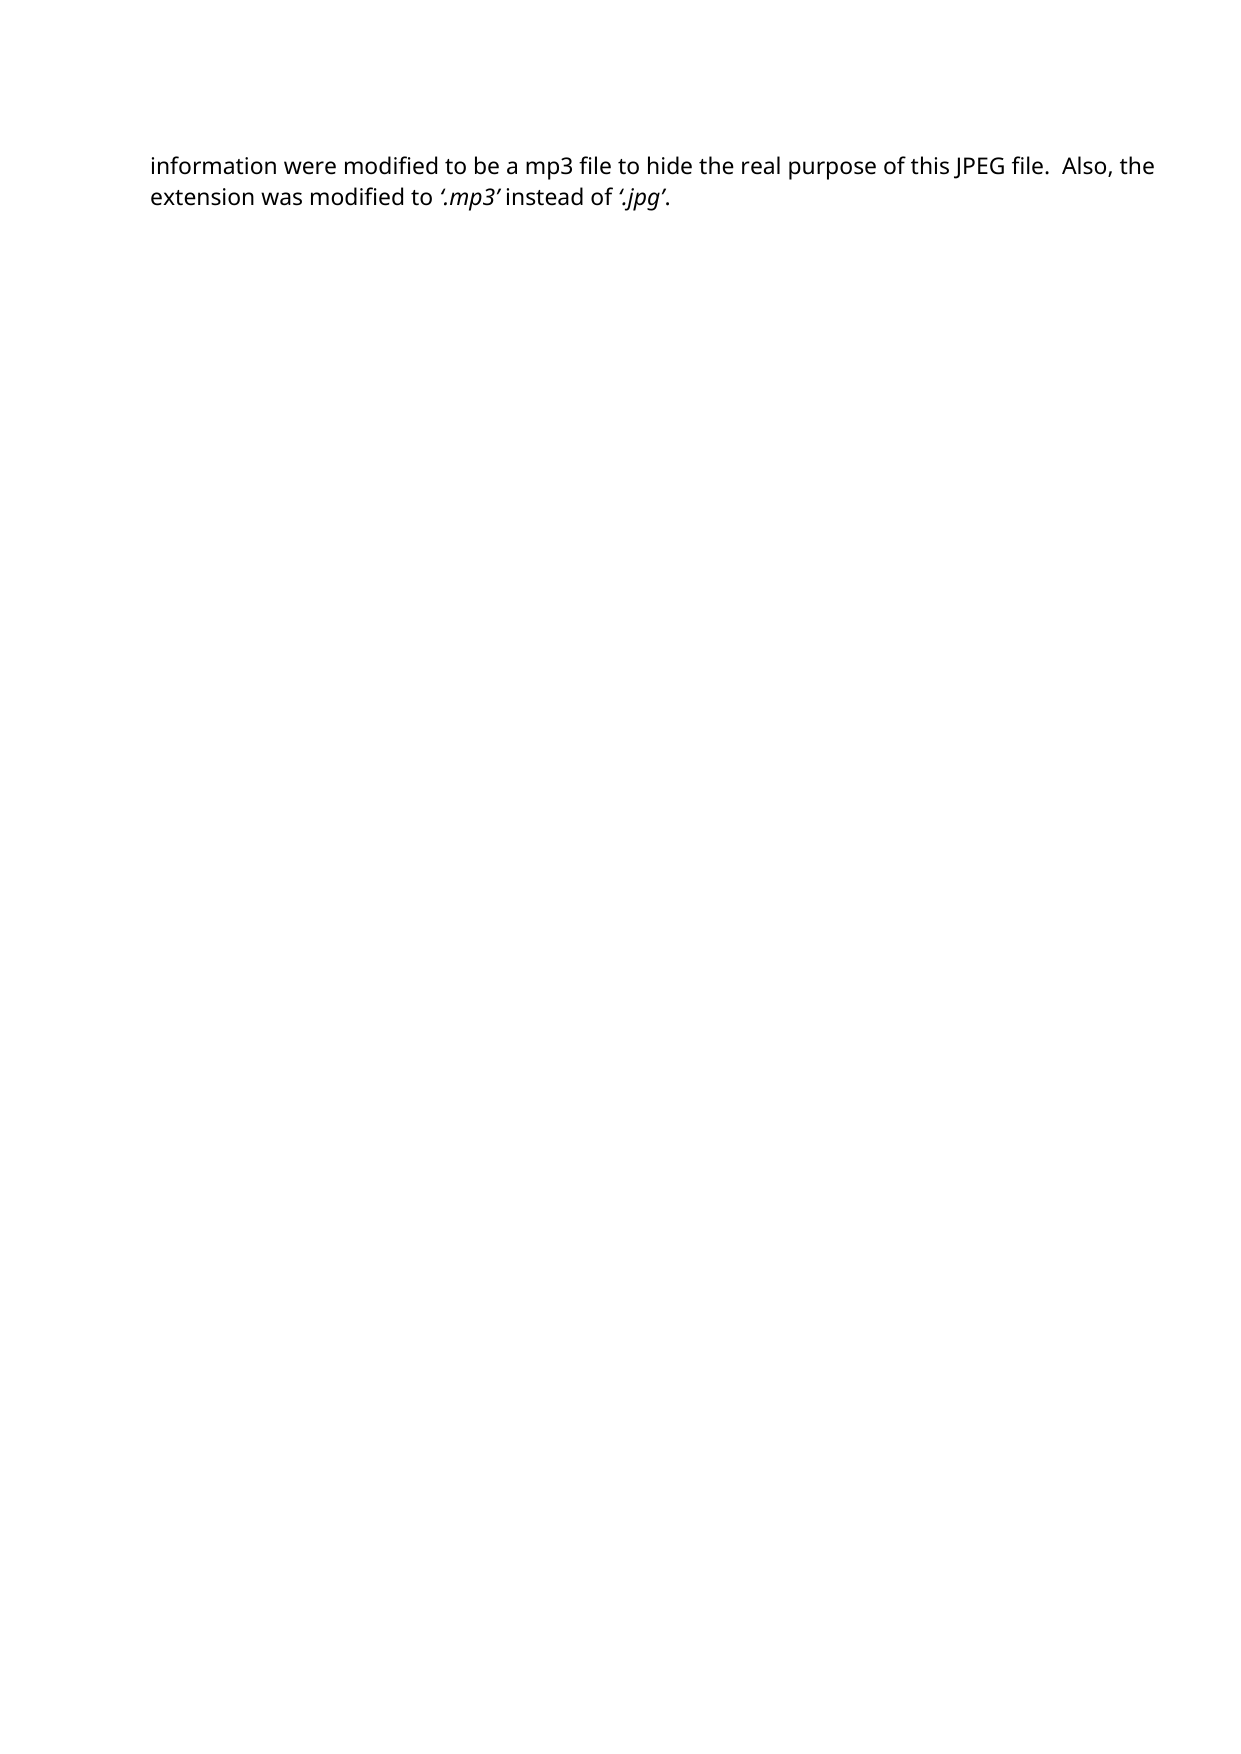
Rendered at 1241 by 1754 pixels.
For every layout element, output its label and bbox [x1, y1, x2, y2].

text [150, 150, 1165, 212]
